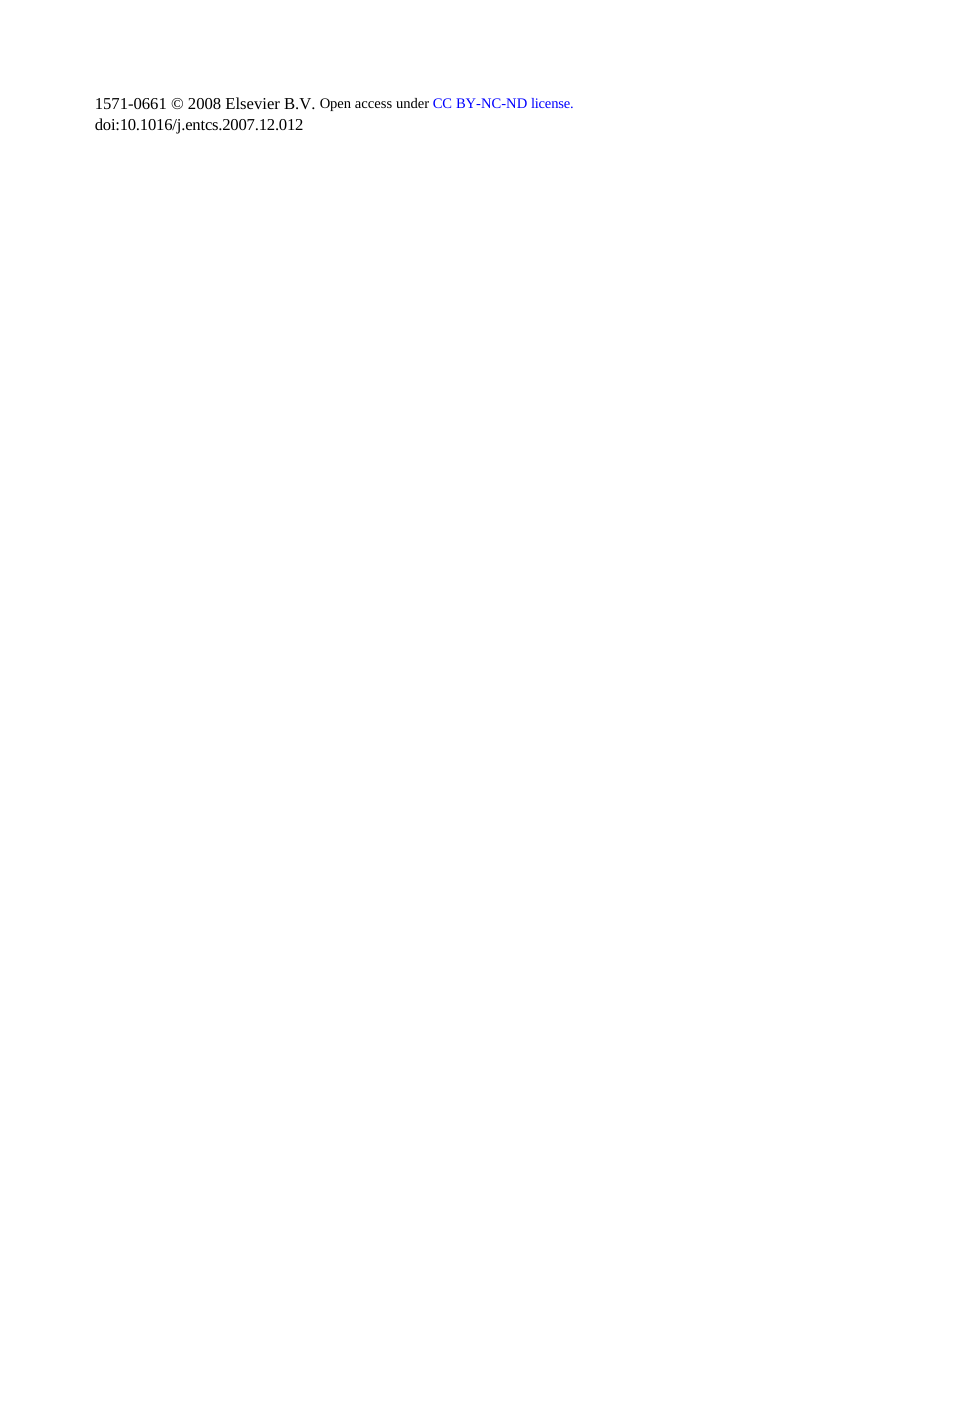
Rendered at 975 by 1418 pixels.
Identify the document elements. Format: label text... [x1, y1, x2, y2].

text doi:10.1016/j.entcs.2007.12.012 [94, 114, 912, 133]
text 1571-0661 © 2008 Elsevier B.V. Open access under CC BY-NC-ND license. [94, 94, 912, 113]
